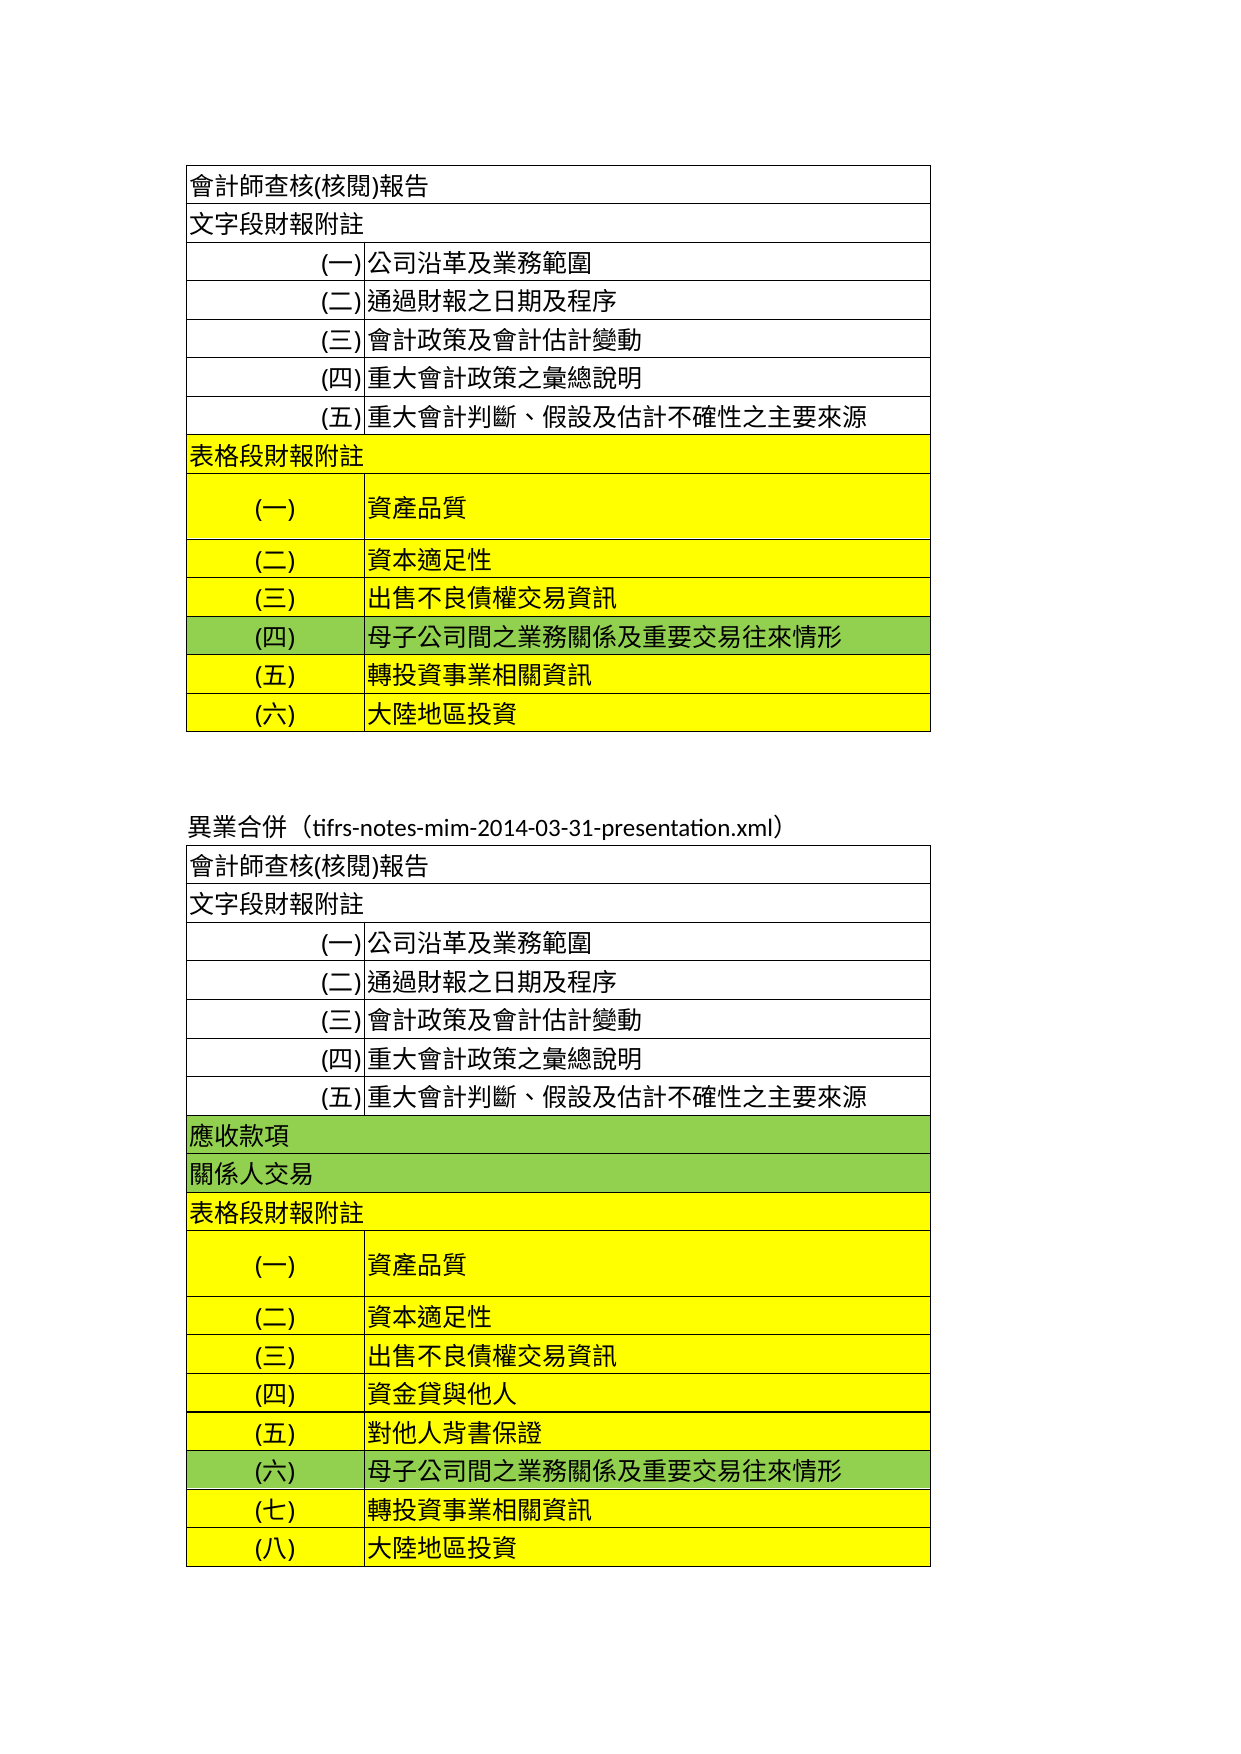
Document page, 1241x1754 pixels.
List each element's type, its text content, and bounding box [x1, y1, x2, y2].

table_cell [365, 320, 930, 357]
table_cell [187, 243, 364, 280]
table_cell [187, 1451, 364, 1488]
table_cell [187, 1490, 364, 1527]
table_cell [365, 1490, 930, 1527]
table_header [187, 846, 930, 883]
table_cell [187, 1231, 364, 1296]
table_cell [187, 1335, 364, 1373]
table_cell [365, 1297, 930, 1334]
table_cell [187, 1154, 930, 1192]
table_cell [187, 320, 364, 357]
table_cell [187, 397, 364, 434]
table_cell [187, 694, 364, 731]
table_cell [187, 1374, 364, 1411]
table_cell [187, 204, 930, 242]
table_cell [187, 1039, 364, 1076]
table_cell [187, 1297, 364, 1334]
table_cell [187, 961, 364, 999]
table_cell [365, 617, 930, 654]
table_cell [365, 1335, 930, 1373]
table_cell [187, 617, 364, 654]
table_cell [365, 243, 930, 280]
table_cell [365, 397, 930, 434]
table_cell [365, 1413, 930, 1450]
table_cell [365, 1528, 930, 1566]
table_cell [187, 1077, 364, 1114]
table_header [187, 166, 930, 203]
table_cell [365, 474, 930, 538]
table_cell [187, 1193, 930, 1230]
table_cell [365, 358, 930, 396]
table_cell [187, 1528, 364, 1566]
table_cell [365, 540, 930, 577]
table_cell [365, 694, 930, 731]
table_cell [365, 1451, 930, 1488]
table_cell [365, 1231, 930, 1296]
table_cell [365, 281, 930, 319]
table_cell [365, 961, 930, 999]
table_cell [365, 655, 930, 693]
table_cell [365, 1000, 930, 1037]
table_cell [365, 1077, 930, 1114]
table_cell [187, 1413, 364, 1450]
text 異業合併（tifrs-notes-mim-2014-03-31-presentation.xml） [187, 807, 1053, 845]
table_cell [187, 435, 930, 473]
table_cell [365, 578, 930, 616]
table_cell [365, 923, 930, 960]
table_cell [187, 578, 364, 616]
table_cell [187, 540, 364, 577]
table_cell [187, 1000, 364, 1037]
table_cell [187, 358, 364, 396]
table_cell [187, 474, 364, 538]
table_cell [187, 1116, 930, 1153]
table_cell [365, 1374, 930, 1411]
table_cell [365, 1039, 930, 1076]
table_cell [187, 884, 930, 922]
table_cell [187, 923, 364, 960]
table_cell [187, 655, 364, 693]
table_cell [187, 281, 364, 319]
